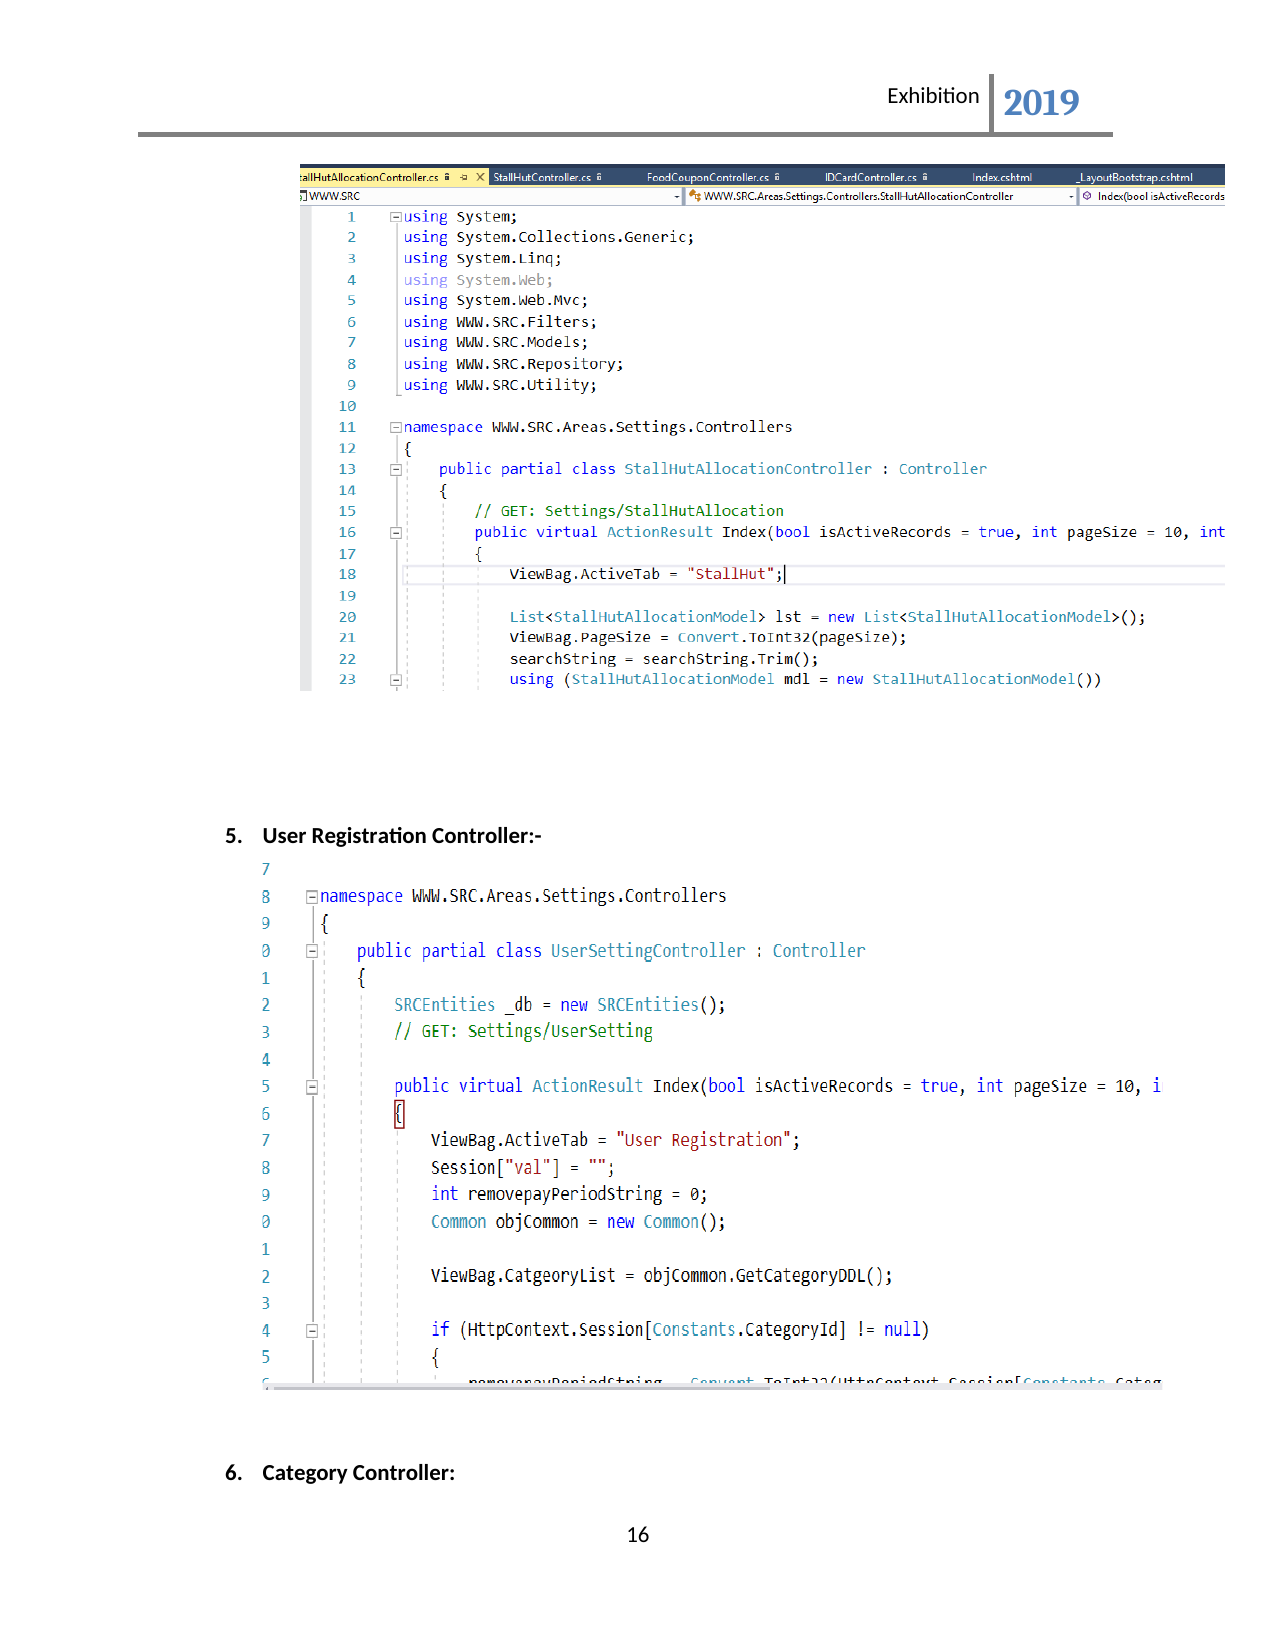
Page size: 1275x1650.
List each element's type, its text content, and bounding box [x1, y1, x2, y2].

list Category Controller: [225, 1458, 1125, 1486]
list User Registration Controller:- [225, 821, 1125, 849]
picture [262, 853, 1163, 1390]
picture [300, 164, 1225, 691]
